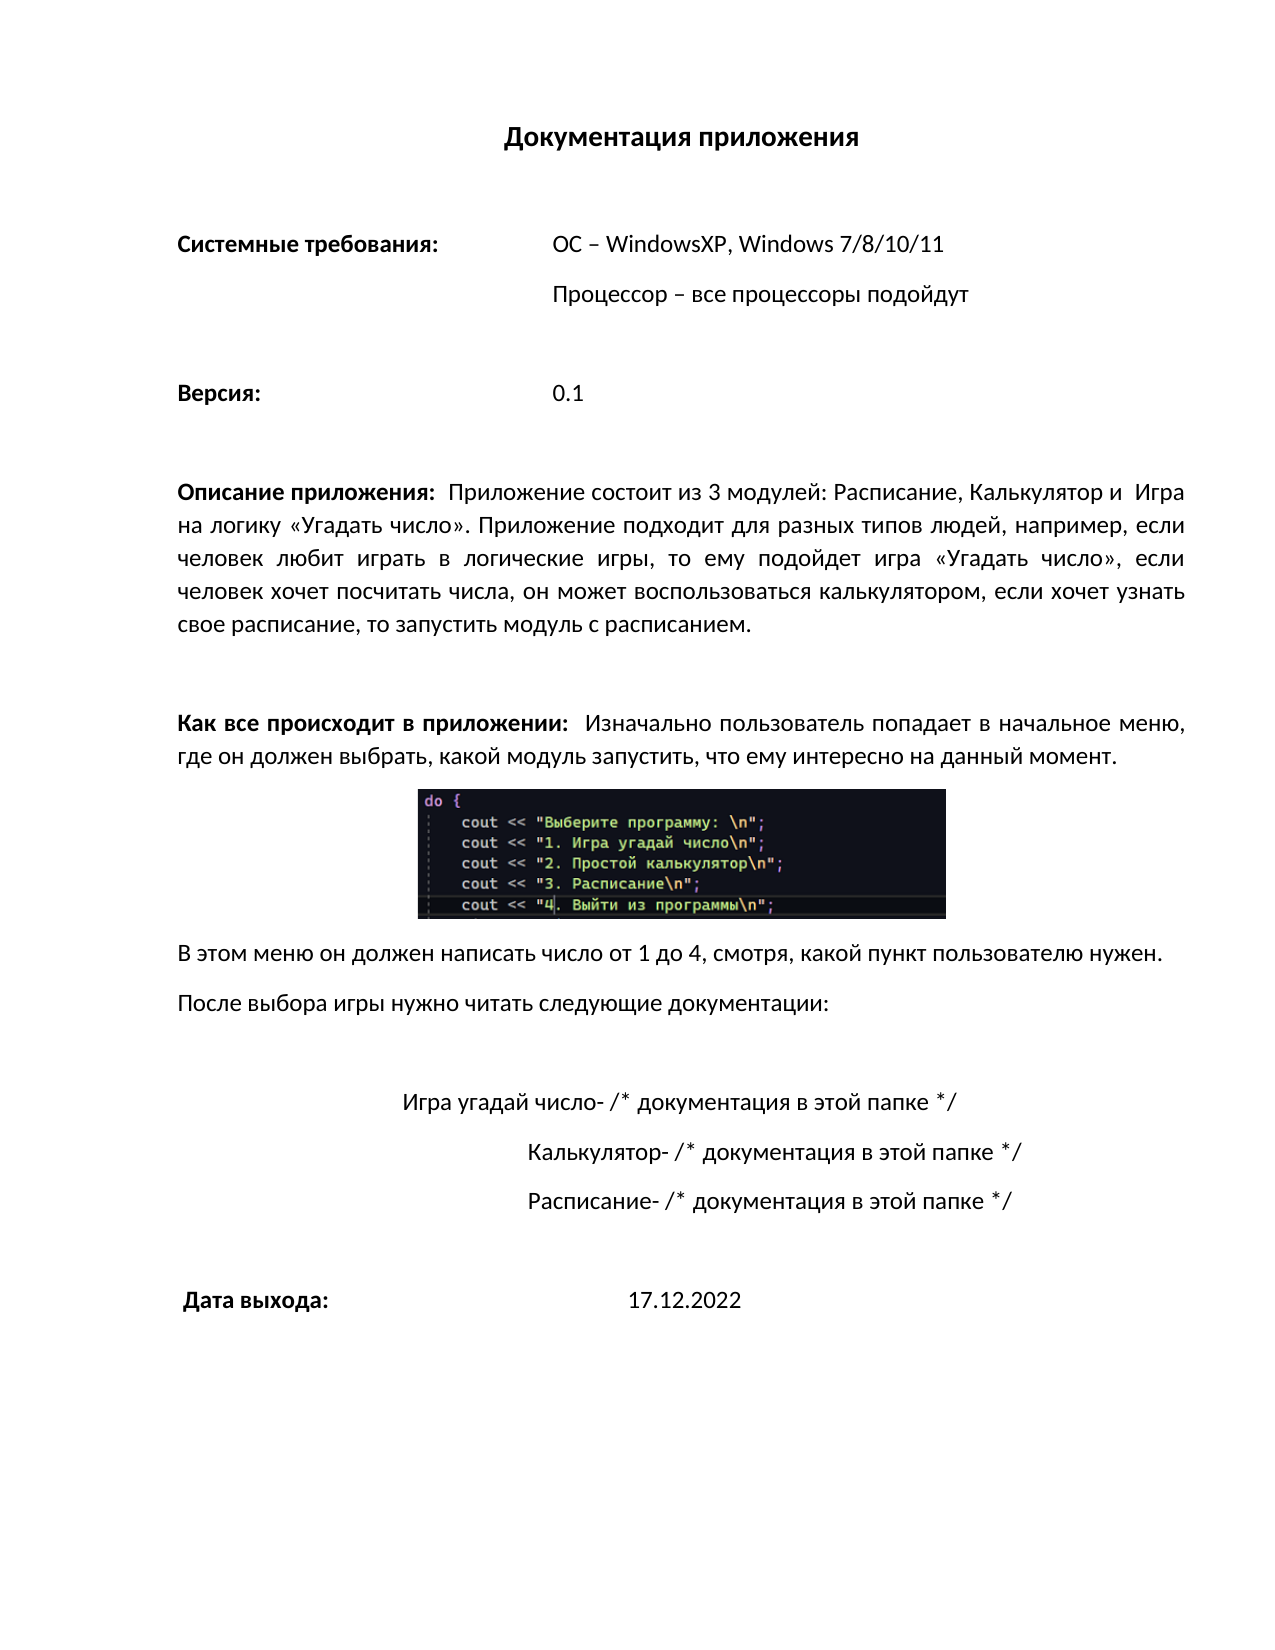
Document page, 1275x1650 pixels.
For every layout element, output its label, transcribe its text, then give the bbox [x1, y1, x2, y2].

text Как все происходит в приложении: Изначально пользователь попадает в начальное меню, где он должен выбрать, какой модуль запустить, что ему интересно на данный момент. [177, 707, 1186, 771]
text Дата выхода: 17.12.2022 [177, 1285, 1186, 1315]
text Калькулятор- /* документация в этой папке */ [177, 1136, 1186, 1166]
text В этом меню он должен написать число от 1 до 4, смотря, какой пункт пользователю нужен. [177, 938, 1186, 968]
picture [417, 789, 946, 919]
text Игра угадай число- /* документация в этой папке */ [177, 1086, 1186, 1117]
text Описание приложения: Приложение состоит из 3 модулей: Расписание, Калькулятор и Игра на логику «Угадать число». Приложение подходит для разных типов людей, например, если человек любит играть в логические игры, то ему подойдет игра «Угадать число», если человек хочет посчитать числа, он может воспользоваться калькулятором, если хочет узнать свое расписание, то запустить модуль с расписанием. [177, 476, 1186, 638]
text Системные требования: OC – WindowsXP, Windows 7/8/10/11 [177, 228, 1186, 259]
text Версия: 0.1 [177, 377, 1186, 408]
text Документация приложения [177, 118, 1186, 154]
text Расписание- /* документация в этой папке */ [177, 1186, 1186, 1216]
text Процессор – все процессоры подойдут [177, 278, 1186, 308]
text После выбора игры нужно читать следующие документации: [177, 987, 1186, 1018]
